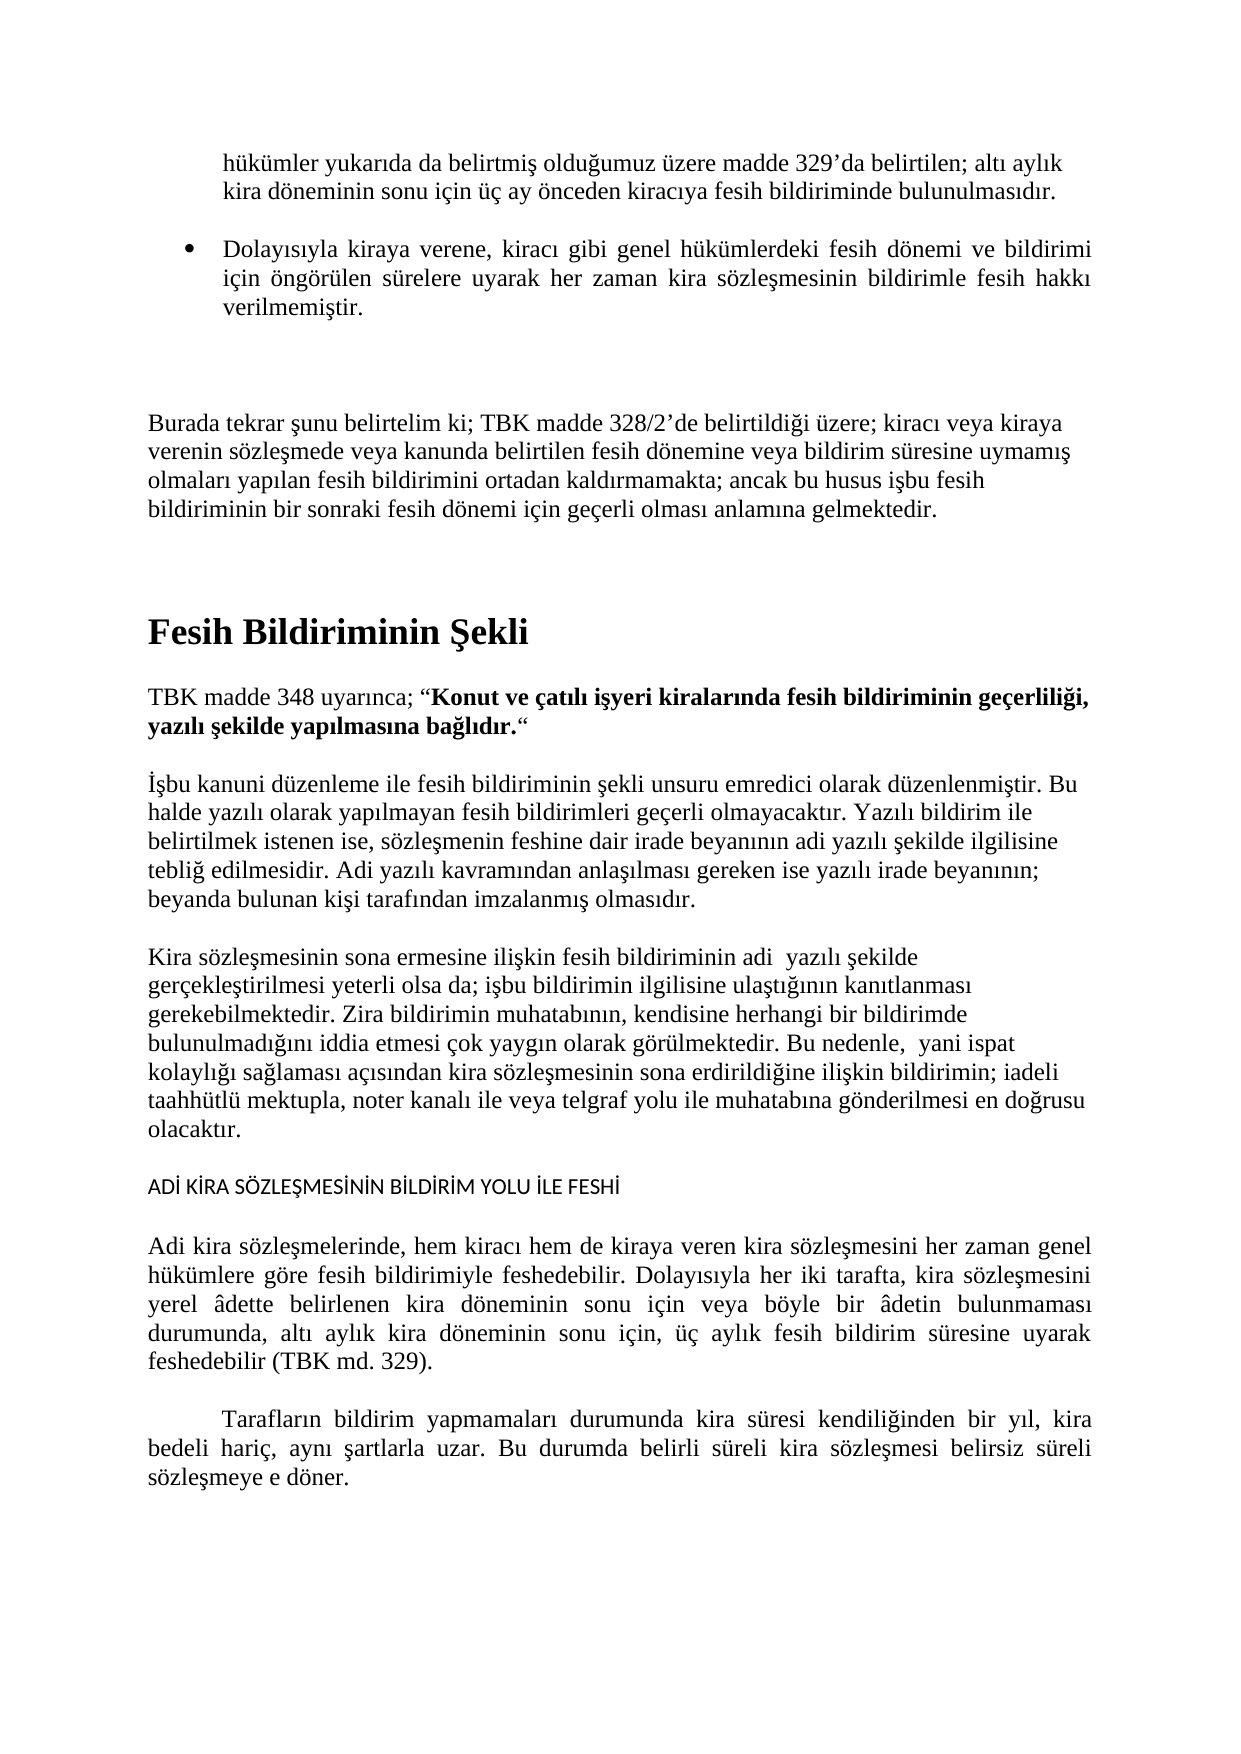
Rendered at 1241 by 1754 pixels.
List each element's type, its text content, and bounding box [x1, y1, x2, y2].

text Burada tekrar şunu belirtelim ki; TBK madde 328/2’de belirtildiği üzere; kiracı veya kiraya verenin sözleşmede veya kanunda belirtilen fesih dönemine veya bildirim süresine uymamış olmaları yapılan fesih bildirimini ortadan kaldırmamakta; ancak bu husus işbu fesih bildiriminin bir sonraki fesih dönemi için geçerli olması anlamına gelmektedir. [148, 465, 1093, 580]
list Dolayısıyla kiraya verene, kiracı gibi genel hükümlerdeki fesih dönemi ve bildirimi için öngörülen sürelere uyarak her zaman kira sözleşmesinin bildirimle fesih hakkı verilmemiştir. [185, 292, 1093, 378]
text Kira sözleşmesinin sona ermesine ilişkin fesih bildiriminin adi yazılı şekilde gerçekleştirilmesi yeterli olsa da; işbu bildirimin ilgilisine ulaştığının kanıtlanması gerekebilmektedir. Zira bildirimin muhatabının, kendisine herhangi bir bildirimde bulunulmadığını iddia etmesi çok yaygın olarak görülmektedir. Bu nedenle, yani ispat kolaylığı sağlaması açısından kira sözleşmesinin sona erdirildiğine ilişkin bildirimin; iadeli taahhütlü mektupla, noter kanalı ile veya telgraf yolu ile muhatabına gönderilmesi en doğrusu olacaktır. [148, 999, 1093, 1200]
text Adi kira sözleşmelerinde, hem kiracı hem de kiraya veren kira sözleşmesini her zaman genel hükümlere göre fesih bildirimiyle feshedebilir. Dolayısıyla her iki tarafta, kira sözleşmesini yerel âdette belirlenen kira döneminin sonu için veya böyle bir âdetin bulunmaması durumunda, altı aylık kira döneminin sonu için, üç aylık fesih bildirim süresine uyarak feshedebilir (TBK md. 329). [148, 1289, 1093, 1433]
text İşbu kanuni düzenleme ile fesih bildiriminin şekli unsuru emredici olarak düzenlenmiştir. Bu halde yazılı olarak yapılmayan fesih bildirimleri geçerli olmayacaktır. Yazılı bildirim ile belirtilmek istenen ise, sözleşmenin feshine dair irade beyanının adi yazılı şekilde ilgilisine tebliğ edilmesidir. Adi yazılı kavramından anlaşılması gereken ise yazılı irade beyanının; beyanda bulunan kişi tarafından imzalanmış olmasıdır. [148, 826, 1093, 970]
list Kira sözleşmesinin kurulduğu tarihten itibaren on yıl geçtikten sonra, genel hükümlere göre fesih bildirimiyle sözleşmeyi sona erdirebilir. Buradaki genel hükümler yukarıda da belirtmiş olduğumuz üzere madde 329’da belirtilen; altı aylık kira döneminin sonu için üç ay önceden kiracıya fesih bildiriminde bulunulmasıdır. [185, 148, 1093, 263]
text Fesih Bildiriminin Şekli [148, 667, 1093, 710]
text TBK madde 348 uyarınca; “Konut ve çatılı işyeri kiralarında fesih bildiriminin geçerliliği, yazılı şekilde yapılmasına bağlıdır.“ [148, 739, 1093, 797]
text Tarafların bildirim yapmamaları durumunda kira süresi kendiliğinden bir yıl, kira bedeli hariç, aynı şartlarla uzar. Bu durumda belirli süreli kira sözleşmesi belirsiz süreli sözleşmeye e döner. [148, 1462, 1093, 1548]
text ADİ KİRA SÖZLEŞMESİNİN BİLDİRİM YOLU İLE FESHİ [148, 1229, 1093, 1257]
